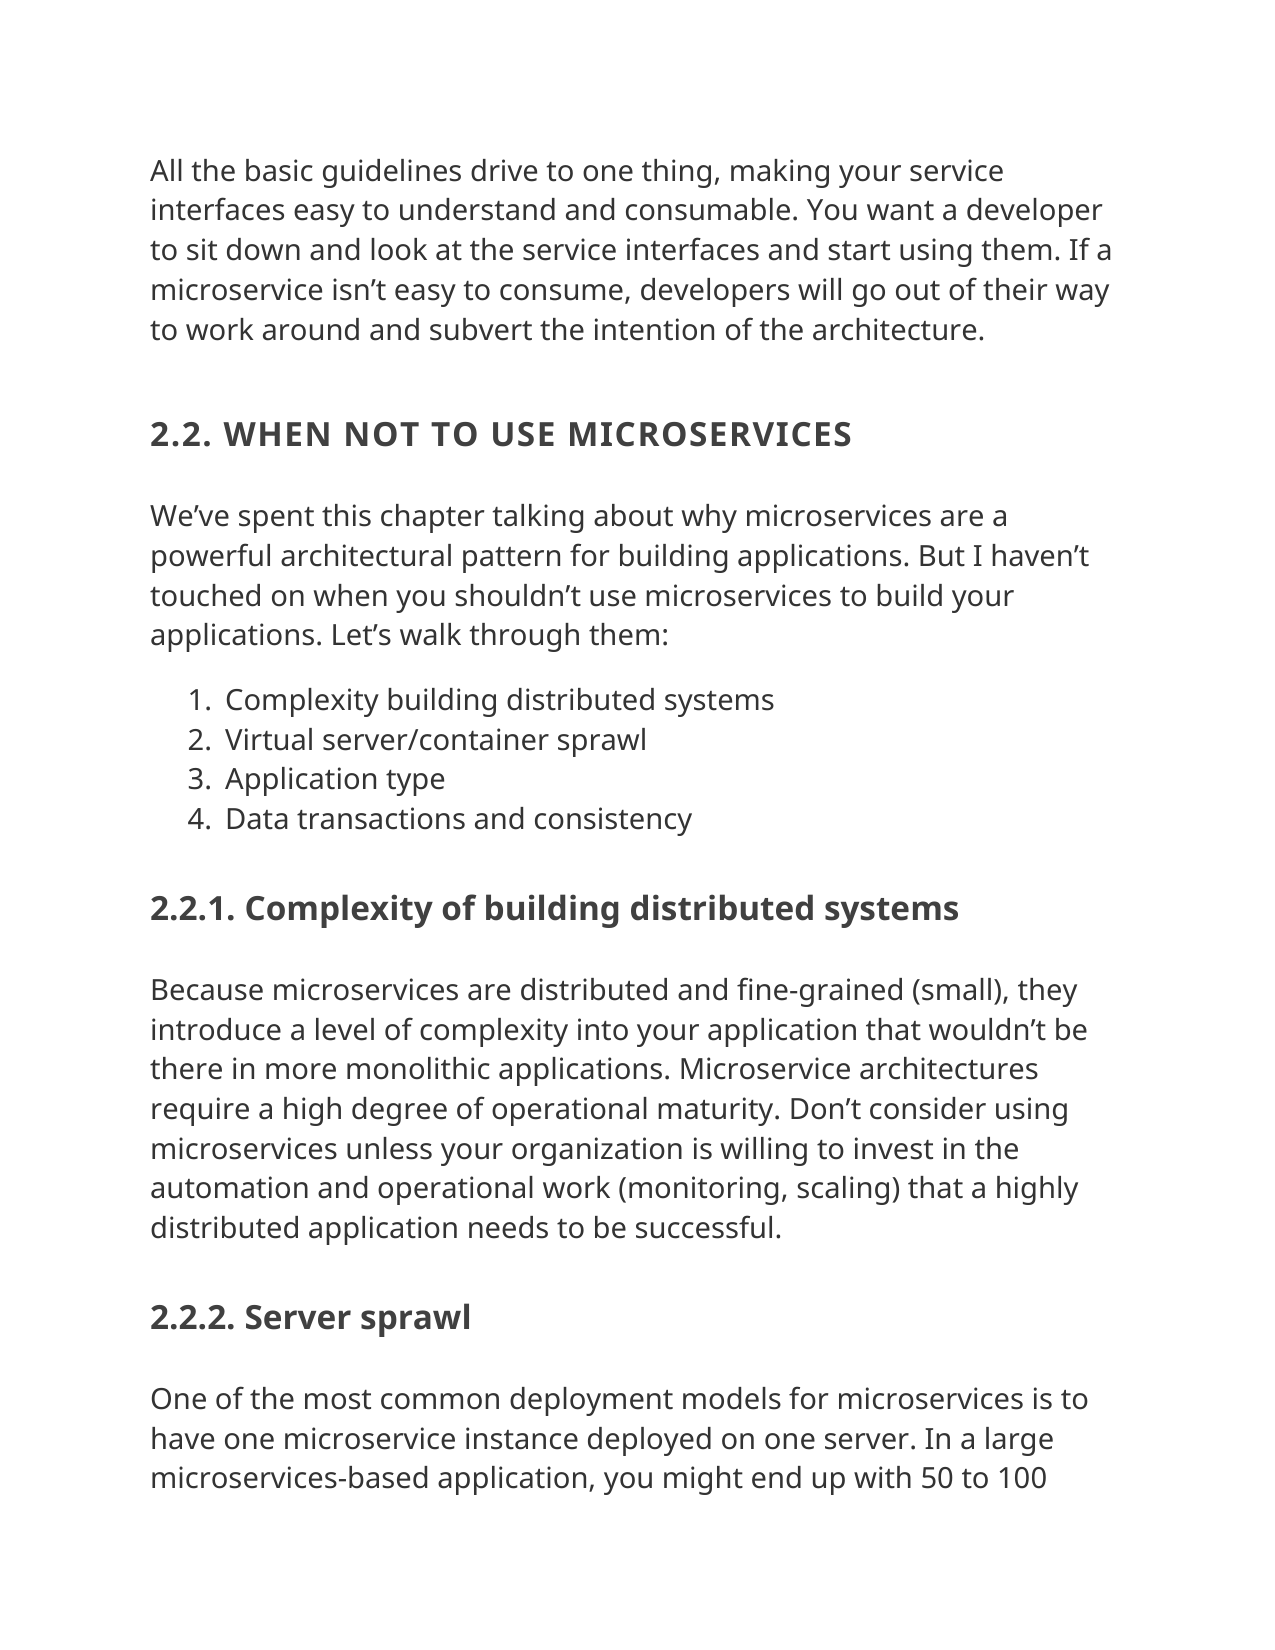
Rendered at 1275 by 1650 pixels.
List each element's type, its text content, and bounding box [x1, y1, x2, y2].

text 2.2. WHEN NOT TO USE MICROSERVICES [150, 411, 1125, 456]
text All the basic guidelines drive to one thing, making your service interfaces easy to understand and consumable. You want a developer to sit down and look at the service interfaces and start using them. If a microservice isn’t easy to consume, developers will go out of their way to work around and subvert the intention of the architecture. [150, 150, 1125, 348]
text 2.2.2. Server sprawl [150, 1294, 1125, 1339]
list Complexity building distributed systems [187, 679, 1125, 719]
list Virtual server/container sprawl [187, 719, 1125, 758]
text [150, 1378, 1125, 1497]
text We’ve spent this chapter talking about why microservices are a powerful architectural pattern for building applications. But I haven’t touched on when you shouldn’t use microservices to build your applications. Let’s walk through them: [150, 495, 1125, 654]
list Data transactions and consistency [187, 798, 1125, 838]
text 2.2.1. Complexity of building distributed systems [150, 885, 1125, 930]
list Application type [187, 758, 1125, 798]
text Because microservices are distributed and fine-grained (small), they introduce a level of complexity into your application that wouldn’t be there in more monolithic applications. Microservice architectures require a high degree of operational maturity. Don’t consider using microservices unless your organization is willing to invest in the automation and operational work (monitoring, scaling) that a highly distributed application needs to be successful. [150, 969, 1125, 1247]
